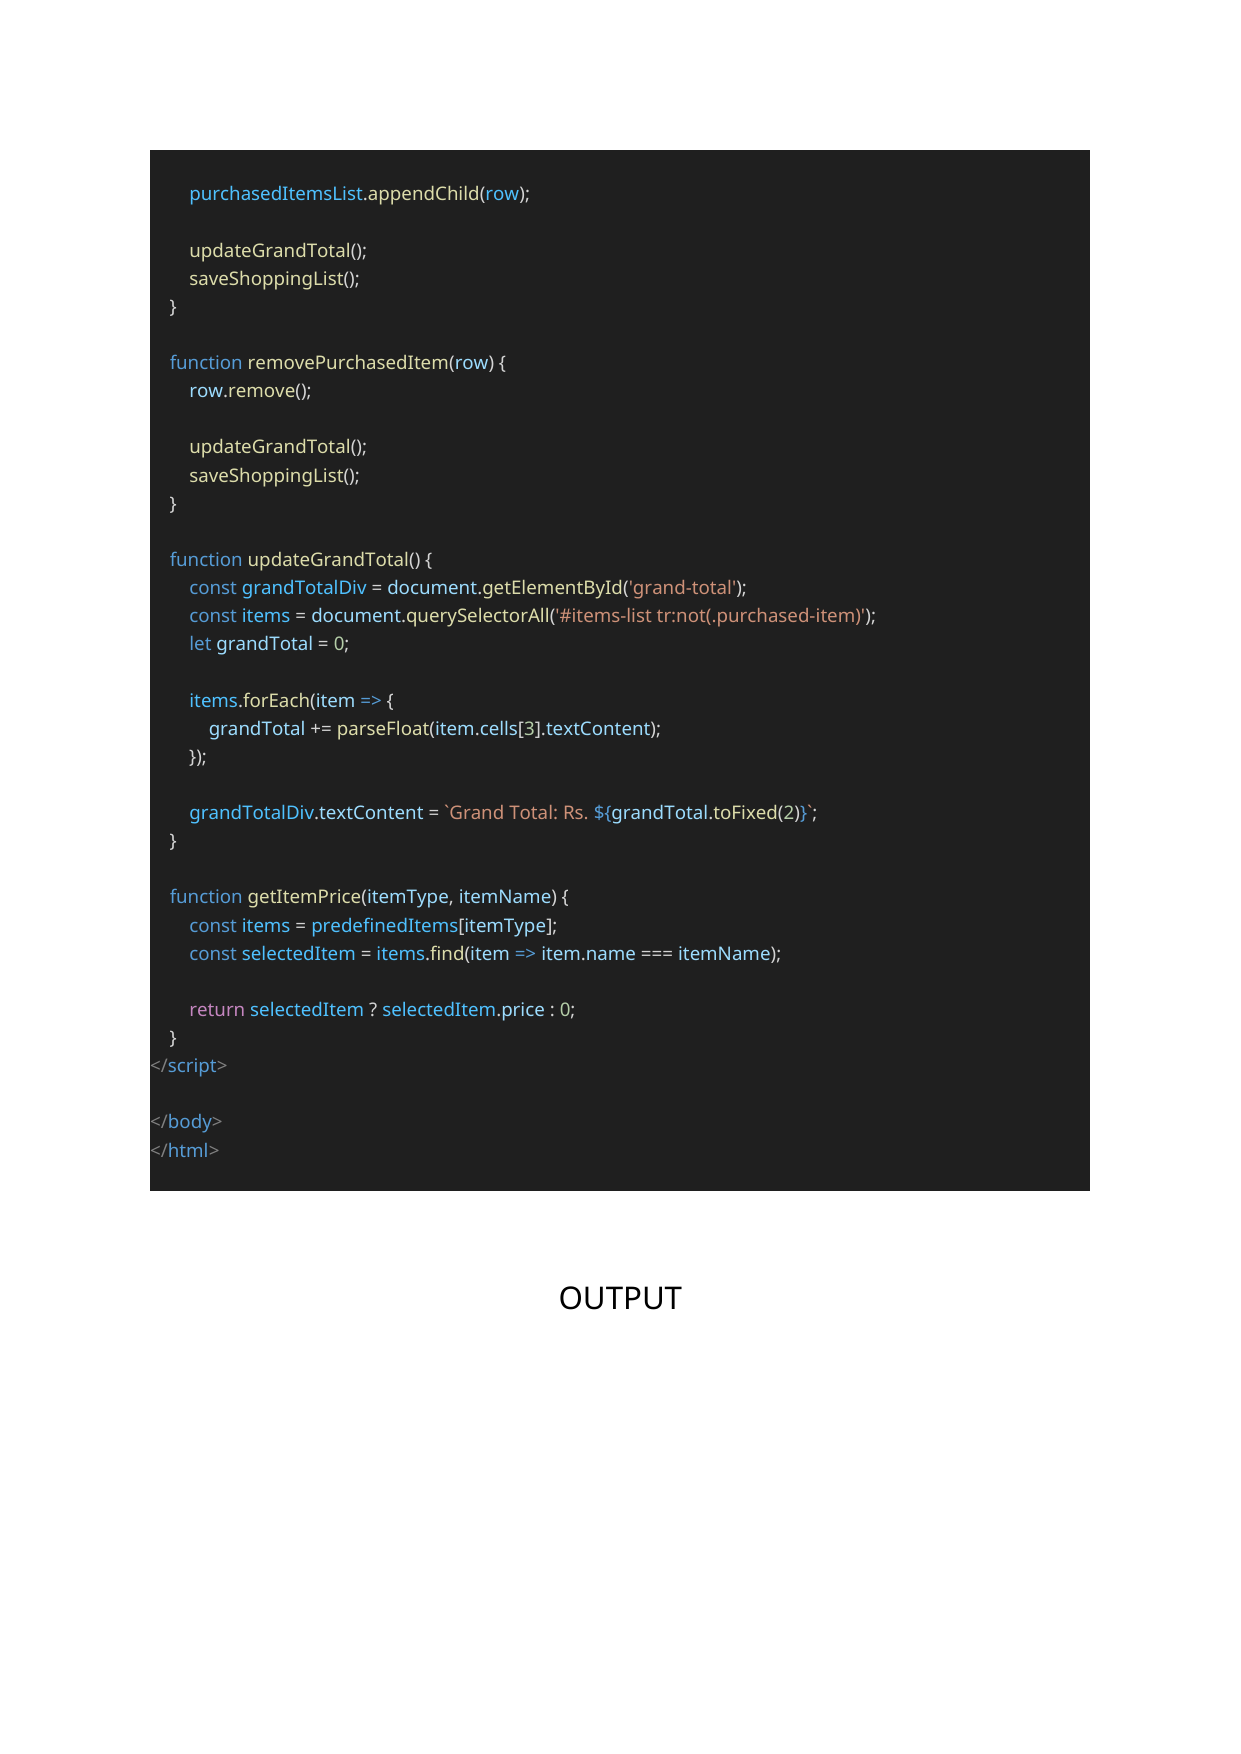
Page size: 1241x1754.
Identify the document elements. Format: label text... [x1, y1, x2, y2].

text return selectedItem ? selectedItem.price : 0; [150, 994, 1090, 1022]
text </script> [150, 1050, 1090, 1078]
text purchasedItemsList.appendChild(row); [150, 178, 1090, 206]
text const items = document.querySelectorAll('#items-list tr:not(.purchased-item)'); [150, 600, 1090, 628]
text } [150, 1022, 1090, 1050]
text items.forEach(item => { [150, 684, 1090, 712]
text grandTotalDiv.textContent = `Grand Total: Rs. ${grandTotal.toFixed(2)}`; [150, 797, 1090, 825]
text } [150, 825, 1090, 853]
text </body> [150, 1106, 1090, 1134]
text updateGrandTotal(); [150, 234, 1090, 262]
text </html> [150, 1134, 1090, 1162]
text } [150, 487, 1090, 516]
text } [150, 291, 1090, 319]
text grandTotal += parseFloat(item.cells[3].textContent); [150, 712, 1090, 741]
text row.remove(); [150, 375, 1090, 403]
text function getItemPrice(itemType, itemName) { [150, 881, 1090, 909]
text const items = predefinedItems[itemType]; [150, 909, 1090, 937]
text updateGrandTotal(); [150, 431, 1090, 459]
text function removePurchasedItem(row) { [150, 347, 1090, 375]
text }); [150, 741, 1090, 769]
text const selectedItem = items.find(item => item.name === itemName); [150, 937, 1090, 966]
text saveShoppingList(); [150, 262, 1090, 291]
text let grandTotal = 0; [150, 628, 1090, 656]
text function updateGrandTotal() { [150, 544, 1090, 572]
text const grandTotalDiv = document.getElementById('grand-total'); [150, 572, 1090, 600]
text OUTPUT [150, 1276, 1090, 1318]
text saveShoppingList(); [150, 459, 1090, 487]
